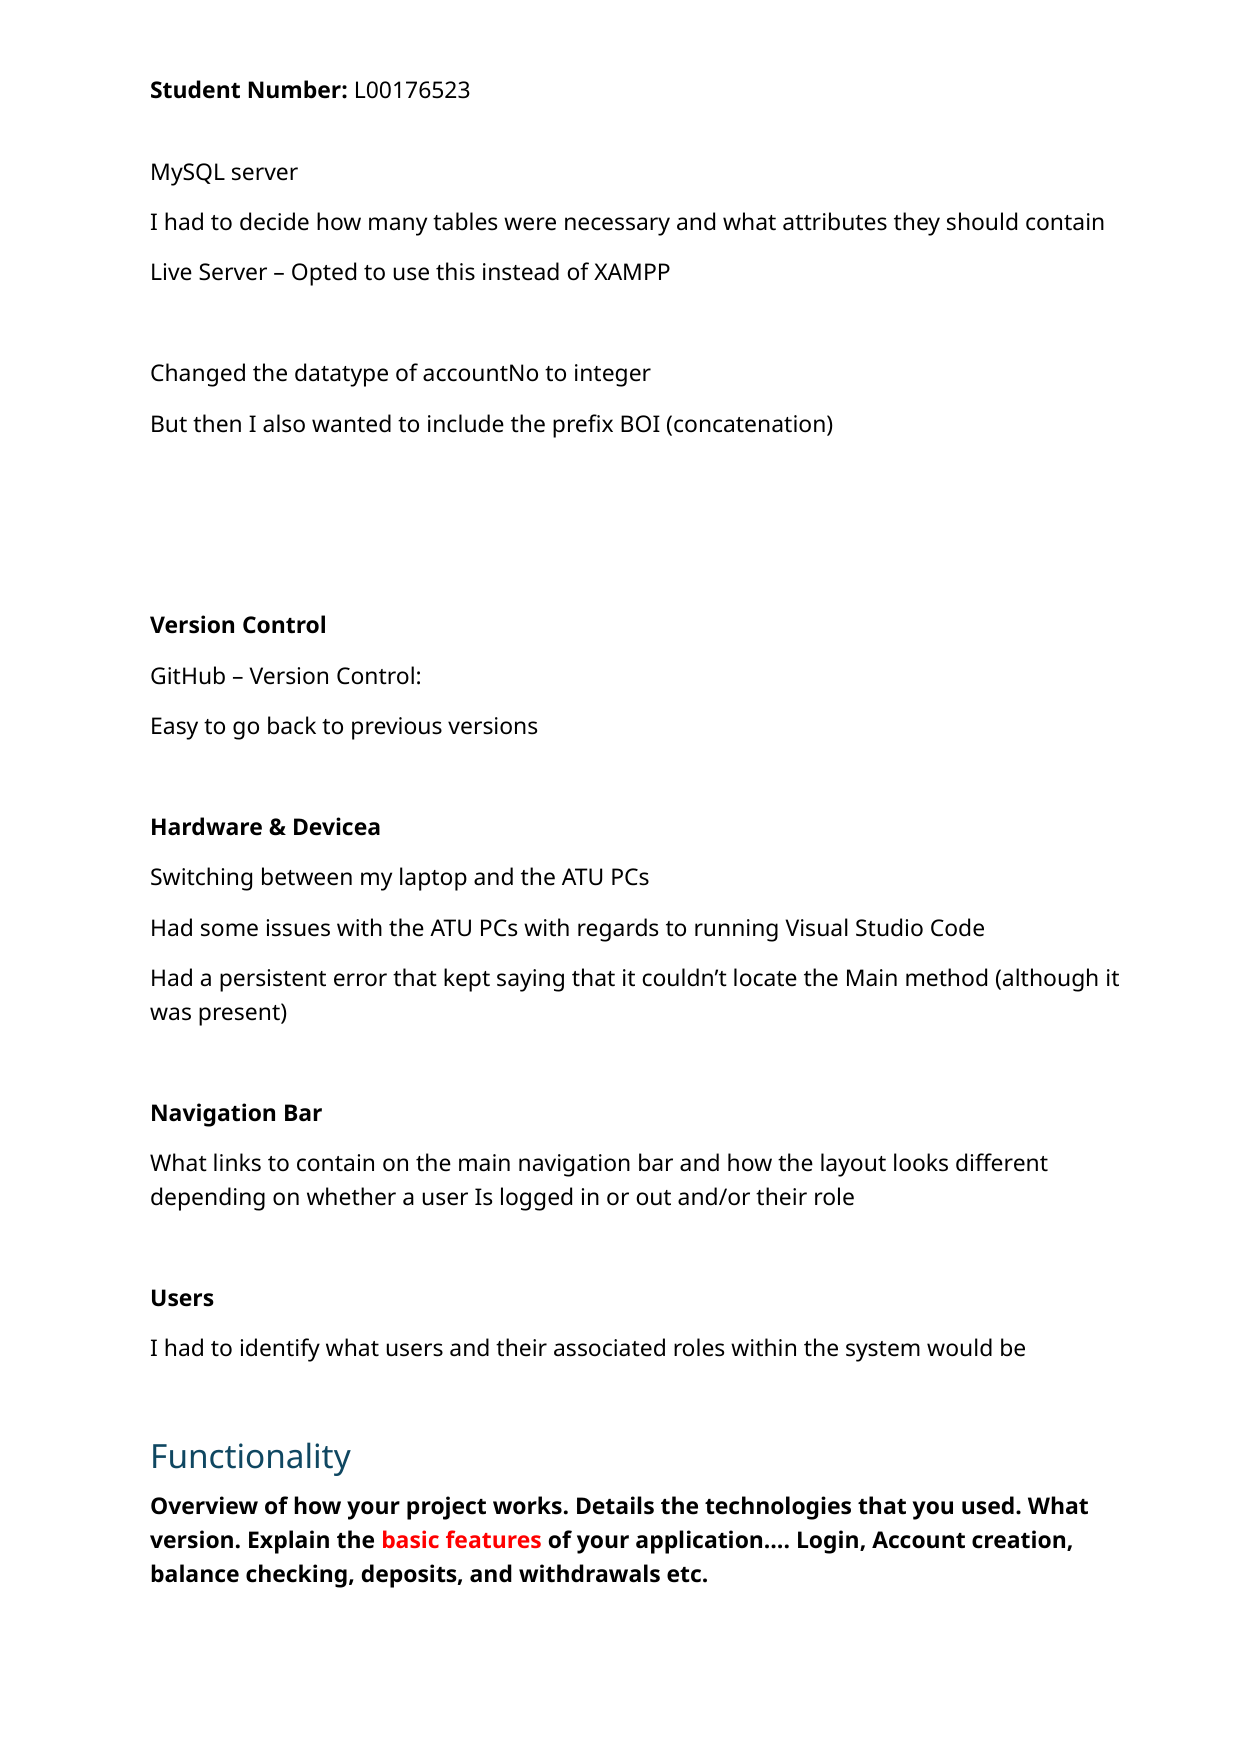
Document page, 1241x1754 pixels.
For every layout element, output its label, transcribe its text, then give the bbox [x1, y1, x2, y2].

text Hardware & Devicea [150, 811, 1122, 842]
text Switching between my laptop and the ATU PCs [150, 861, 1122, 892]
text I had to identify what users and their associated roles within the system would be [150, 1332, 1122, 1363]
text I had to decide how many tables were necessary and what attributes they should contain [150, 206, 1122, 237]
text Changed the datatype of accountNo to integer [150, 357, 1122, 388]
text What links to contain on the main navigation bar and how the layout looks different depending on whether a user Is logged in or out and/or their role [150, 1147, 1122, 1212]
text Navigation Bar [150, 1097, 1122, 1128]
text Users [150, 1282, 1122, 1313]
text Version Control [150, 609, 1122, 640]
subtitle Functionality [150, 1433, 1122, 1478]
text Easy to go back to previous versions [150, 710, 1122, 741]
text Live Server – Opted to use this instead of XAMPP [150, 256, 1122, 287]
text Had some issues with the ATU PCs with regards to running Visual Studio Code [150, 912, 1122, 943]
text Had a persistent error that kept saying that it couldn’t locate the Main method (although it was present) [150, 962, 1122, 1027]
text MySQL server [150, 155, 1122, 187]
text GitHub – Version Control: [150, 659, 1122, 691]
text But then I also wanted to include the prefix BOI (concatenation) [150, 407, 1122, 439]
